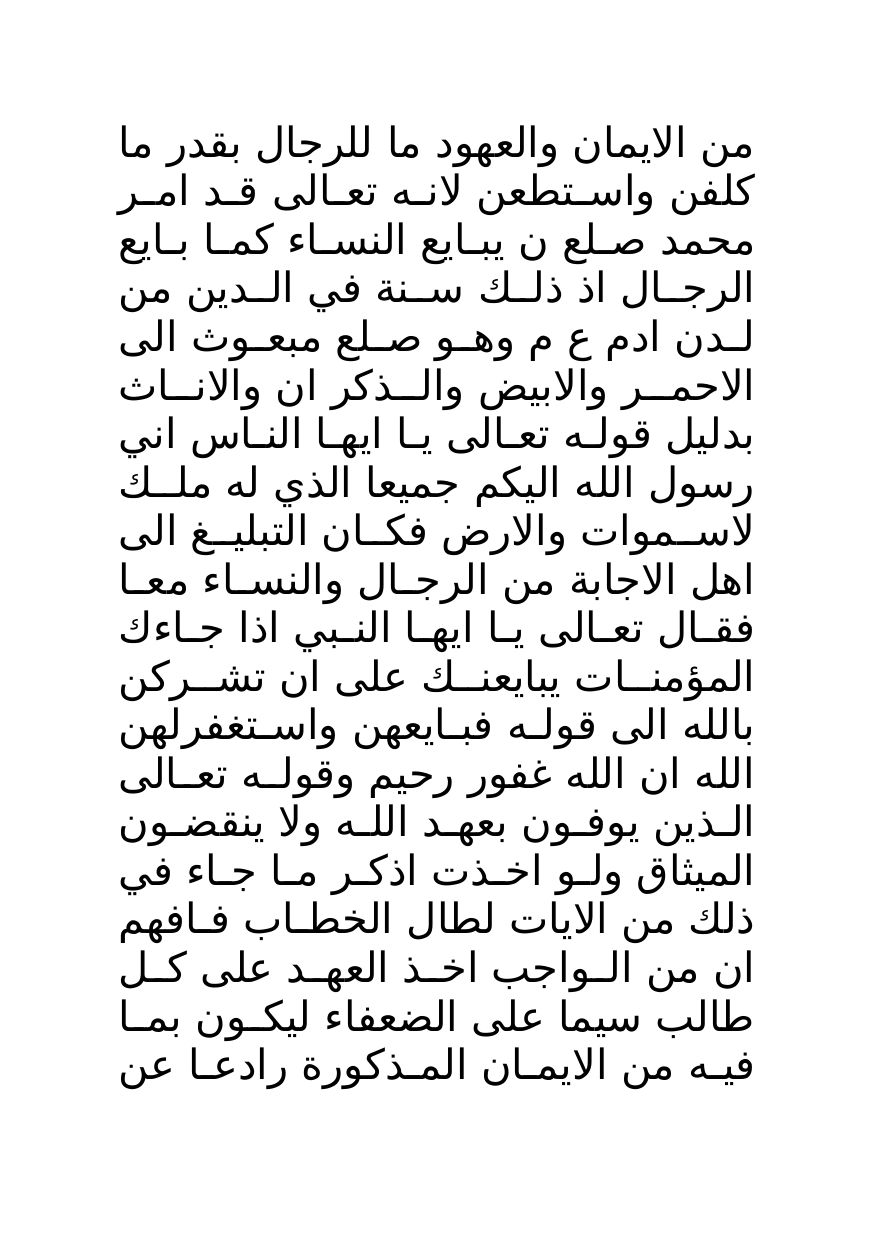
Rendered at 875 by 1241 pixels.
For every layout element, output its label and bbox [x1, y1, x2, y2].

text [118, 118, 756, 1089]
